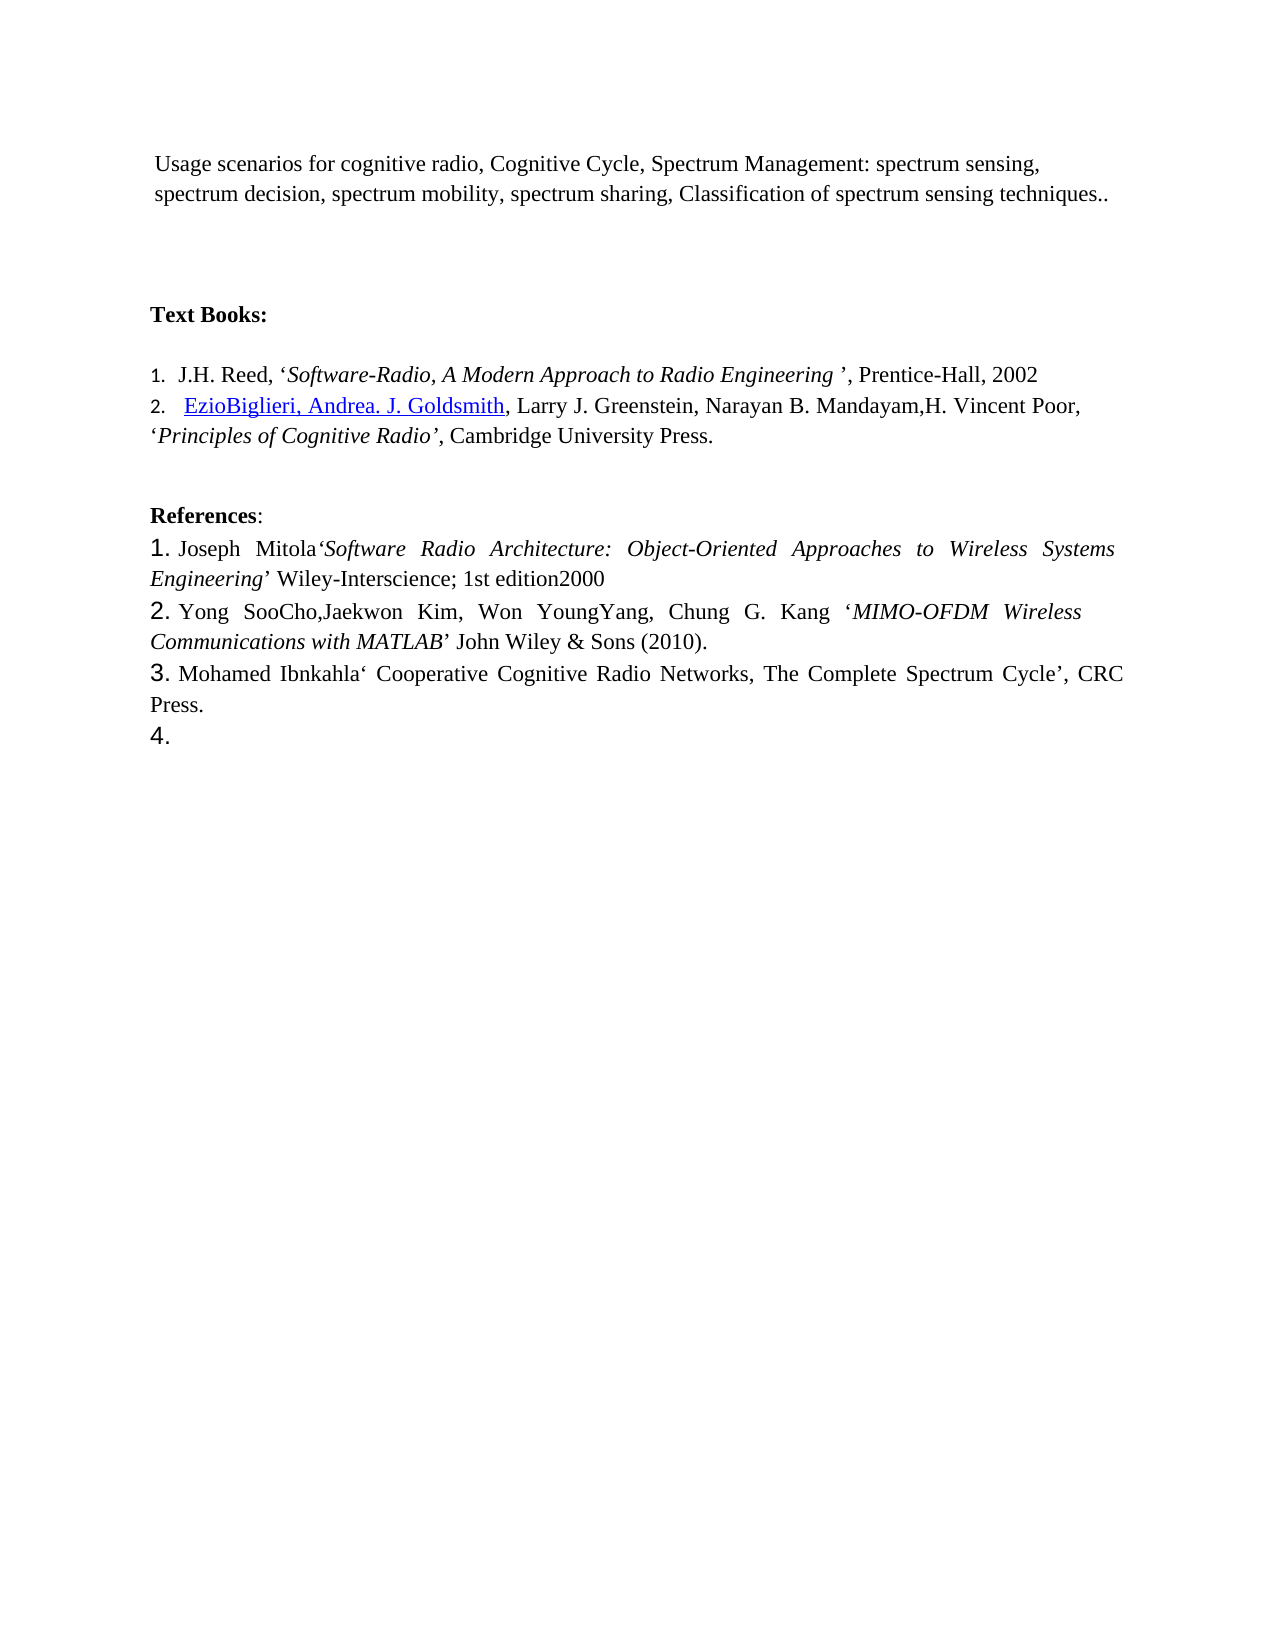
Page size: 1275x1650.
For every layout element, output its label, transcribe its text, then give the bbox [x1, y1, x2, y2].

list Joseph Mitola‘Software Radio Architecture: Object-Oriented Approaches to Wireless Systems Engineering’ Wiley-Interscience; 1st edition2000 [150, 533, 1116, 592]
subtitle References: [150, 503, 1125, 529]
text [154, 150, 1125, 207]
list J.H. Reed, ‘Software-Radio, A Modern Approach to Radio Engineering ’, Prentice-Hall, 2002 [150, 361, 1082, 388]
list Mohamed Ibnkahla‘ Cooperative Cognitive Radio Networks, The Complete Spectrum Cycle’, CRC Press. [150, 658, 1125, 717]
text Text Books: [150, 301, 1125, 327]
list EzioBiglieri, Andrea. J. Goldsmith, Larry J. Greenstein, Narayan B. Mandayam,H. Vincent Poor, ‘Principles of Cognitive Radio’, Cambridge University Press. [150, 392, 1082, 449]
list Yong SooCho,Jaekwon Kim, Won YoungYang, Chung G. Kang ‘MIMO-OFDM Wireless Communications with MATLAB’ John Wiley & Sons (2010). [150, 596, 1082, 654]
